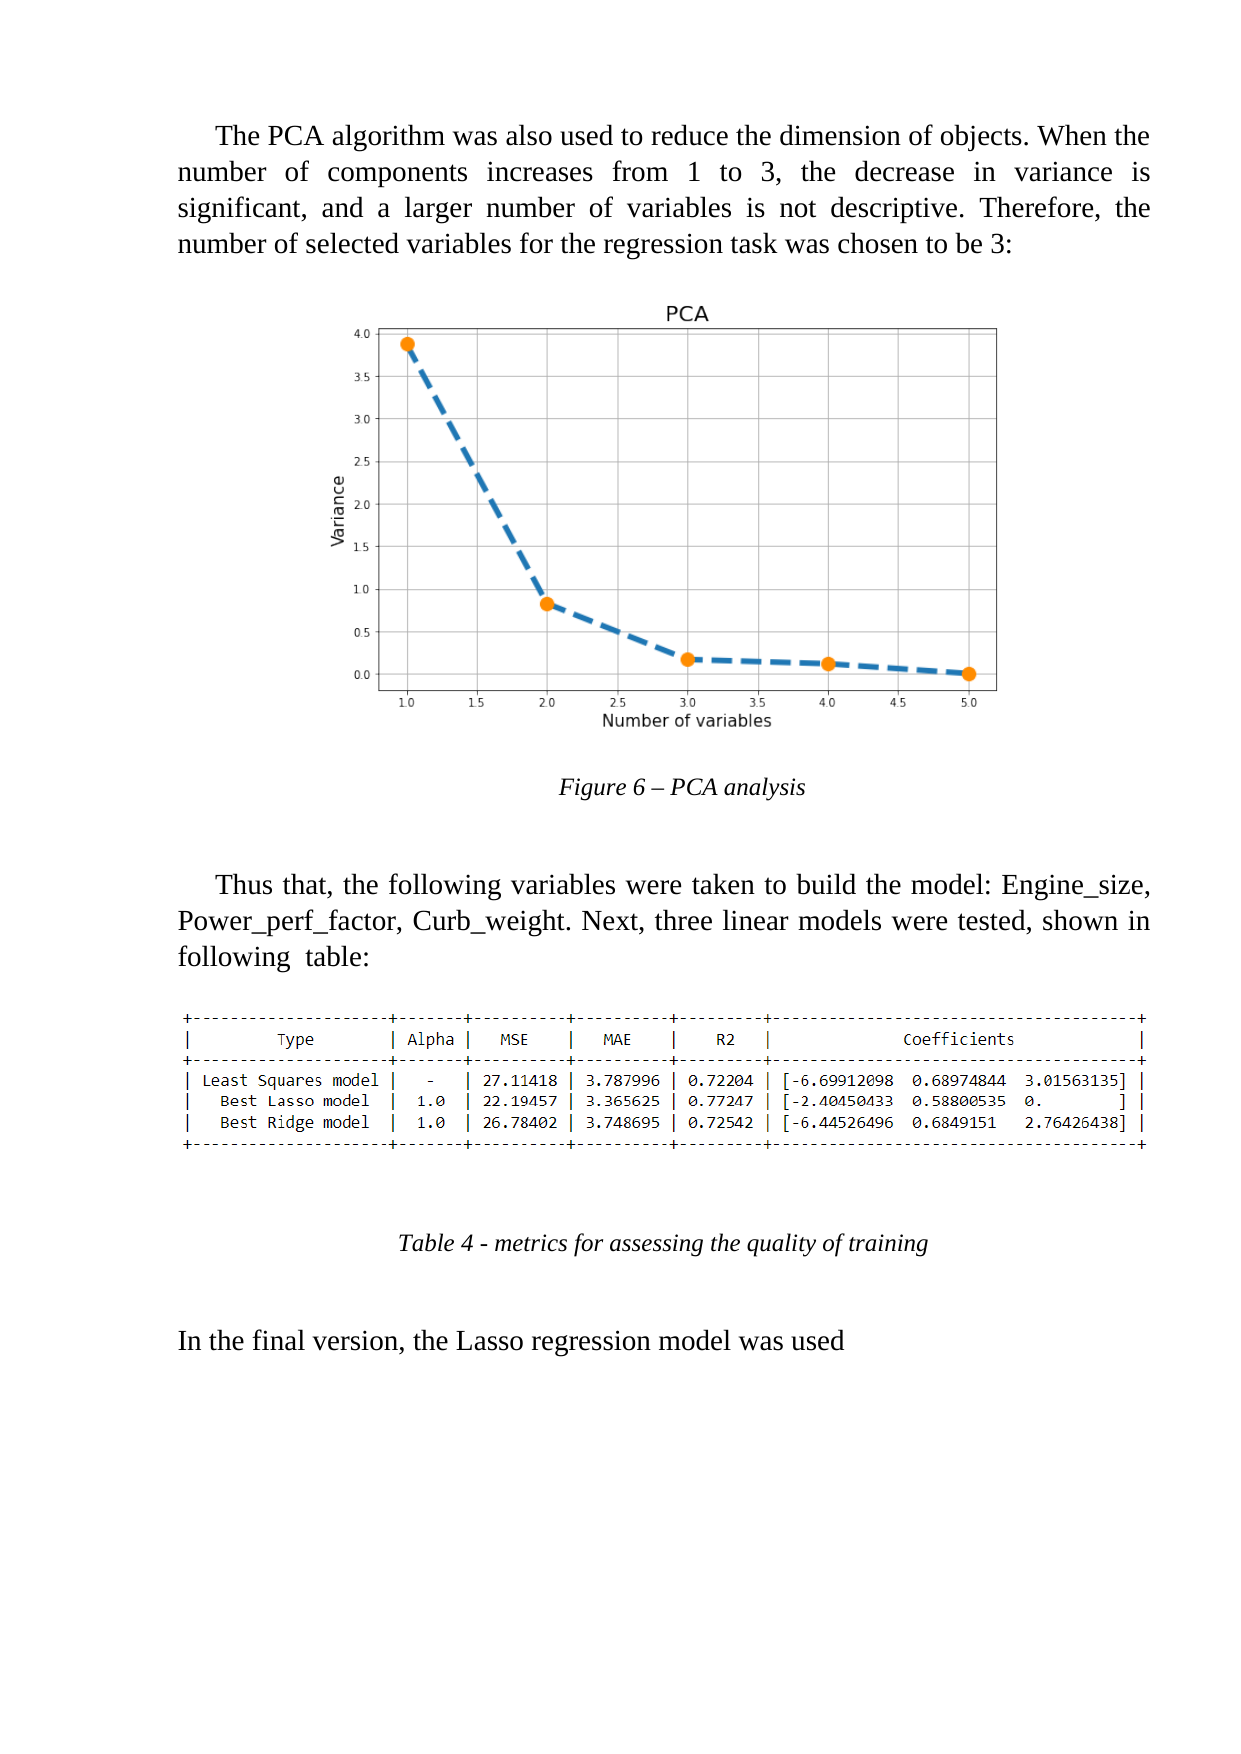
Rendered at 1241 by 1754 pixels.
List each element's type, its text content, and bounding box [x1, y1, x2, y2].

text In the final version, the Lasso regression model was used [177, 1323, 1152, 1357]
picture [177, 1006, 1152, 1154]
text The PCA algorithm was also used to reduce the dimension of objects. When the number of components increases from 1 to 3, the decrease in variance is significant, and a larger number of variables is not descriptive. Therefore, the number of selected variables for the regression task was chosen to be 3: [177, 118, 1152, 260]
text Thus that, the following variables were taken to build the model: Engine_size, Power_perf_factor, Curb_weight. Next, three linear models were tested, shown in following table: [177, 867, 1152, 973]
text Table 4 - metrics for assessing the quality of training [177, 1228, 1152, 1257]
picture [324, 297, 1004, 738]
